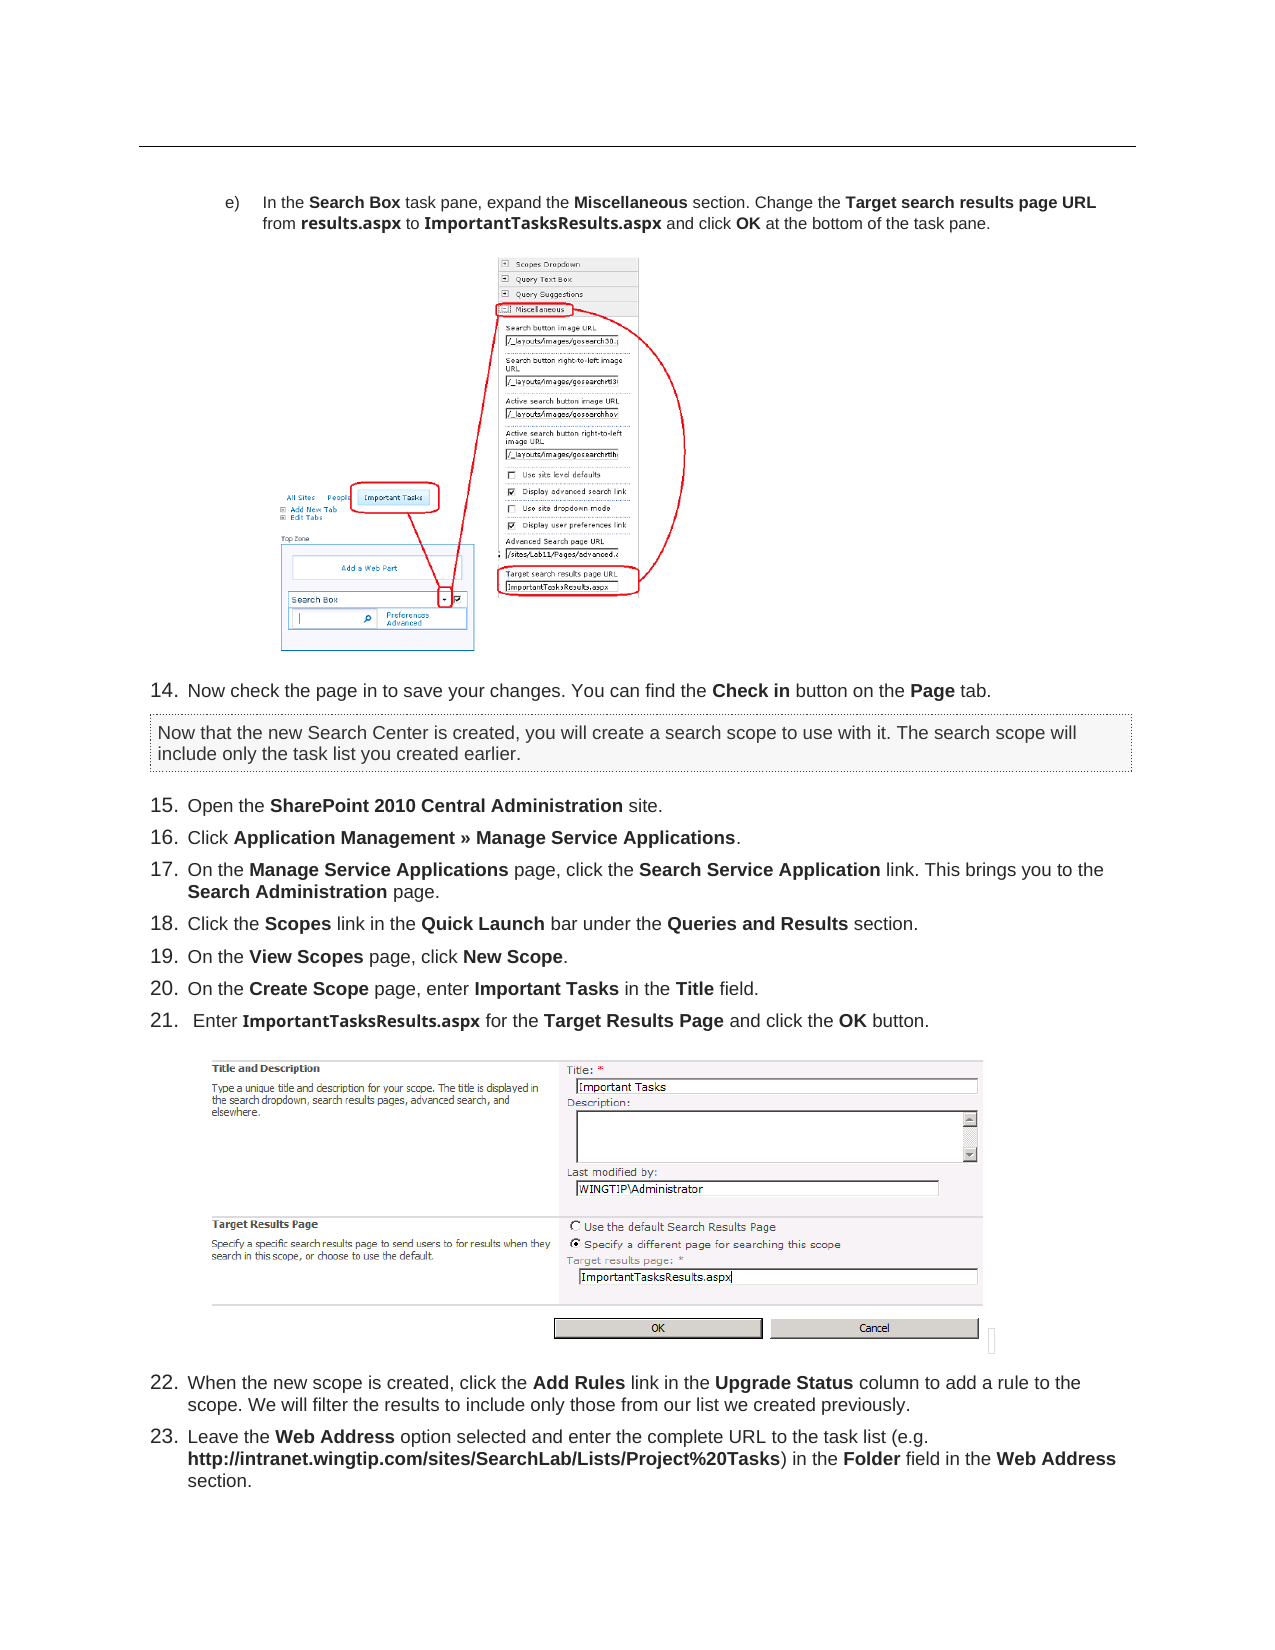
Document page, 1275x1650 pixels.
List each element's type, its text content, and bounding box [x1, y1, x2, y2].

text On the Create Scope page, enter Important Tasks in the Title field. [150, 976, 1125, 1000]
text Enter ImportantTasksResults.aspx for the Target Results Page and click the OK button. [150, 1008, 1125, 1032]
picture [210, 1054, 989, 1349]
text When the new scope is created, click the Add Rules link in the Upgrade Status column to add a rule to the scope. We will filter the results to include only those from our list we created previously. [150, 1370, 1125, 1416]
text Now that the new Search Center is created, you will create a search scope to use with it. The search scope will include only the task list you created earlier. [150, 714, 1132, 772]
list In the Search Box task pane, expand the Miscellaneous section. Change the Target search results page URL from results.aspx to ImportantTasksResults.aspx and click OK at the bottom of the task pane. [225, 193, 1125, 234]
text Leave the Web Address option selected and enter the complete URL to the task list (e.g. http://intranet.wingtip.com/sites/SearchLab/Lists/Project%20Tasks) in the Folder field in the Web Address section. [150, 1424, 1125, 1491]
text On the Manage Service Applications page, click the Search Service Application link. This brings you to the Search Administration page. [150, 857, 1125, 903]
text Click the Scopes link in the Quick Launch bar under the Queries and Results section. [150, 911, 1125, 935]
text Open the SharePoint 2010 Central Administration site. [150, 793, 1125, 817]
text On the View Scopes page, click New Scope. [150, 943, 1125, 967]
text Now check the page in to save your changes. You can find the Check in button on the Page tab. [150, 678, 1125, 702]
text Click Application Management » Manage Service Applications. [150, 825, 1125, 849]
